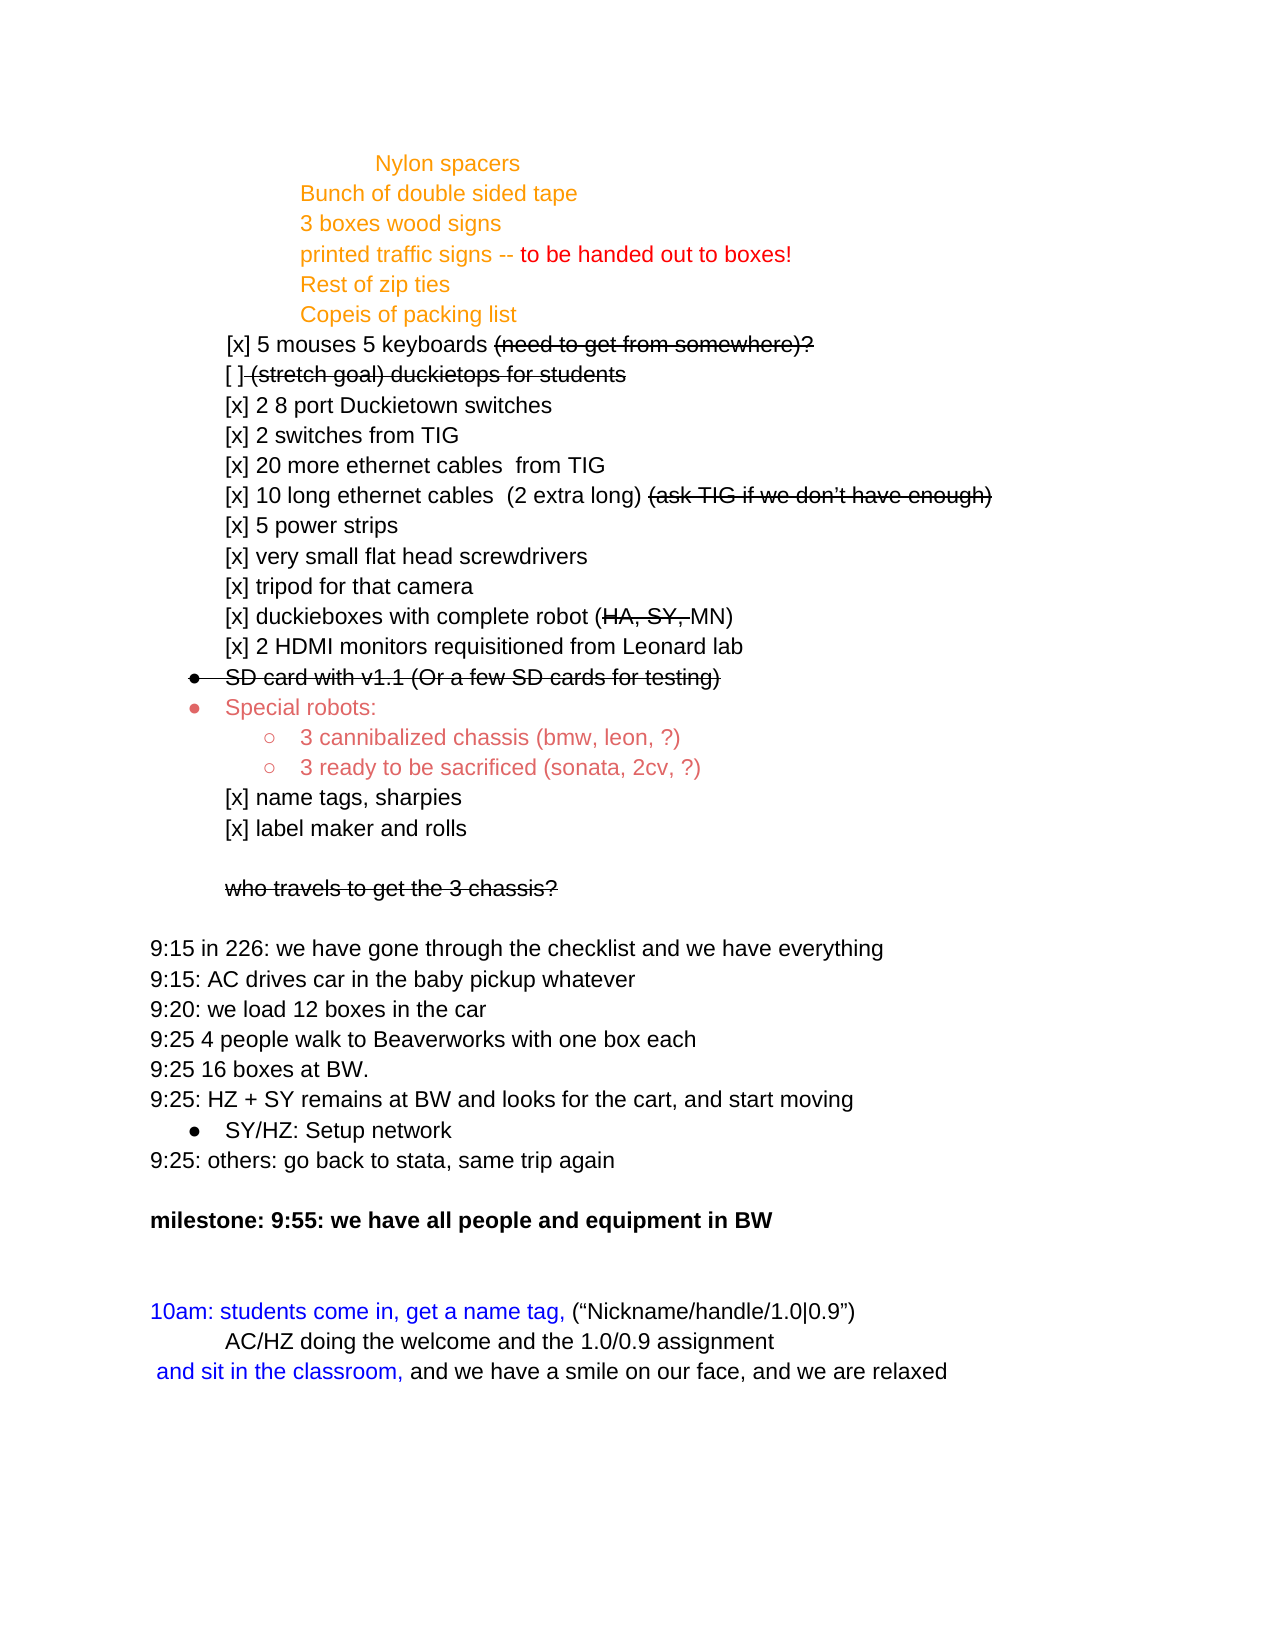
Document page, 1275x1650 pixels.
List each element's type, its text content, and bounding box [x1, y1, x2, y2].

text Nylon spacers [150, 150, 1125, 176]
list SD card with v1.1 (Or a few SD cards for testing) [187, 663, 1125, 690]
text AC/HZ doing the welcome and the 1.0/0.9 assignment [150, 1328, 1125, 1354]
text [x] very small flat head screwdrivers [150, 543, 1125, 569]
text [x] 10 long ethernet cables (2 extra long) (ask TIG if we don’t have enough) [150, 482, 1125, 509]
text printed traffic signs -- to be handed out to boxes! [150, 241, 1125, 267]
text 9:25: others: go back to stata, same trip again [150, 1147, 1125, 1173]
text Bunch of double sided tape [150, 180, 1125, 207]
text who travels to get the 3 chassis? [150, 875, 1125, 901]
list 3 ready to be sacrificed (sonata, 2cv, ?) [262, 754, 1125, 781]
text 9:25 16 boxes at BW. [150, 1056, 1125, 1083]
text [x] 5 mouses 5 keyboards (need to get from somewhere)? [150, 331, 1125, 358]
text 3 boxes wood signs [150, 210, 1125, 237]
text [x] 20 more ethernet cables from TIG [150, 452, 1125, 478]
text 9:20: we load 12 boxes in the car [150, 996, 1125, 1022]
text [x] label maker and rolls [150, 814, 1125, 841]
text 9:25 4 people walk to Beaverworks with one box each [150, 1026, 1125, 1052]
text Copeis of packing list [150, 301, 1125, 327]
text 9:15: AC drives car in the baby pickup whatever [150, 966, 1125, 992]
text [x] 2 switches from TIG [150, 422, 1125, 448]
text [x] name tags, sharpies [150, 784, 1125, 811]
text [ ] (stretch goal) duckietops for students [150, 361, 1125, 388]
text [x] 2 8 port Duckietown switches [150, 392, 1125, 418]
text 9:25: HZ + SY remains at BW and looks for the cart, and start moving [150, 1086, 1125, 1113]
text [x] tripod for that camera [150, 573, 1125, 599]
text milestone: 9:55: we have all people and equipment in BW [150, 1207, 1125, 1234]
text Rest of zip ties [150, 271, 1125, 297]
list SY/HZ: Setup network [187, 1117, 1125, 1143]
text 10am: students come in, get a name tag, (“Nickname/handle/1.0|0.9”) [150, 1298, 1125, 1324]
text and sit in the classroom, and we have a smile on our face, and we are relaxed [150, 1358, 1125, 1385]
text [x] 5 power strips [150, 512, 1125, 539]
text 9:15 in 226: we have gone through the checklist and we have everything [150, 935, 1125, 962]
text [x] duckieboxes with complete robot (HA, SY, MN) [150, 603, 1125, 629]
list Special robots: [187, 694, 1125, 720]
list 3 cannibalized chassis (bmw, leon, ?) [262, 724, 1125, 750]
text [x] 2 HDMI monitors requisitioned from Leonard lab [150, 633, 1125, 660]
